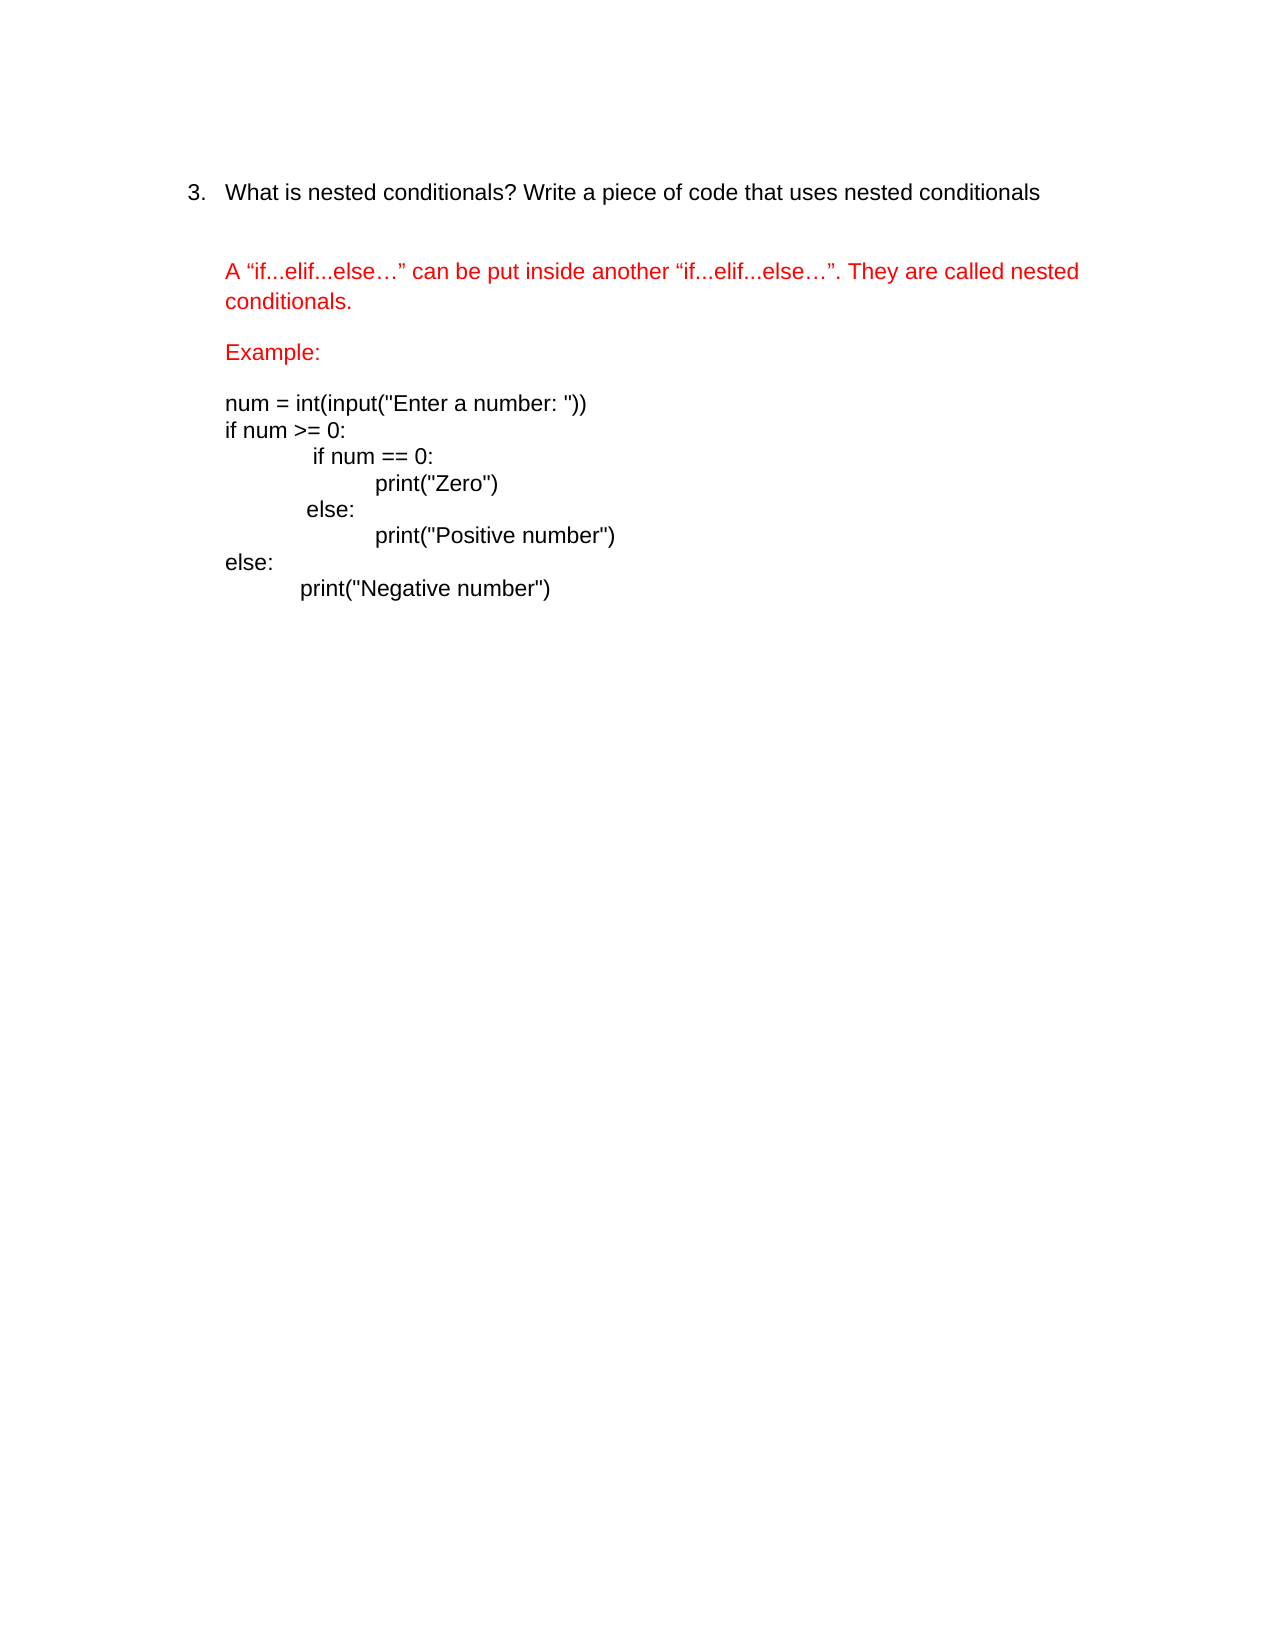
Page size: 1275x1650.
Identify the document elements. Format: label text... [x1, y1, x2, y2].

text if num == 0: [225, 443, 1125, 469]
text print("Zero") [225, 469, 1125, 496]
text print("Negative number") [225, 575, 1125, 601]
text Example: [150, 339, 1125, 366]
text if num >= 0: [225, 417, 1125, 443]
text else: [225, 496, 1125, 522]
list What is nested conditionals? Write a piece of code that uses nested conditionals [187, 179, 1125, 205]
text else: [225, 548, 1125, 575]
text A “if...elif...else…” can be put inside another “if...elif...else…”. They are called nested conditionals. [225, 258, 1125, 315]
text num = int(input("Enter a number: ")) [225, 390, 1125, 417]
text print("Positive number") [225, 522, 1125, 548]
